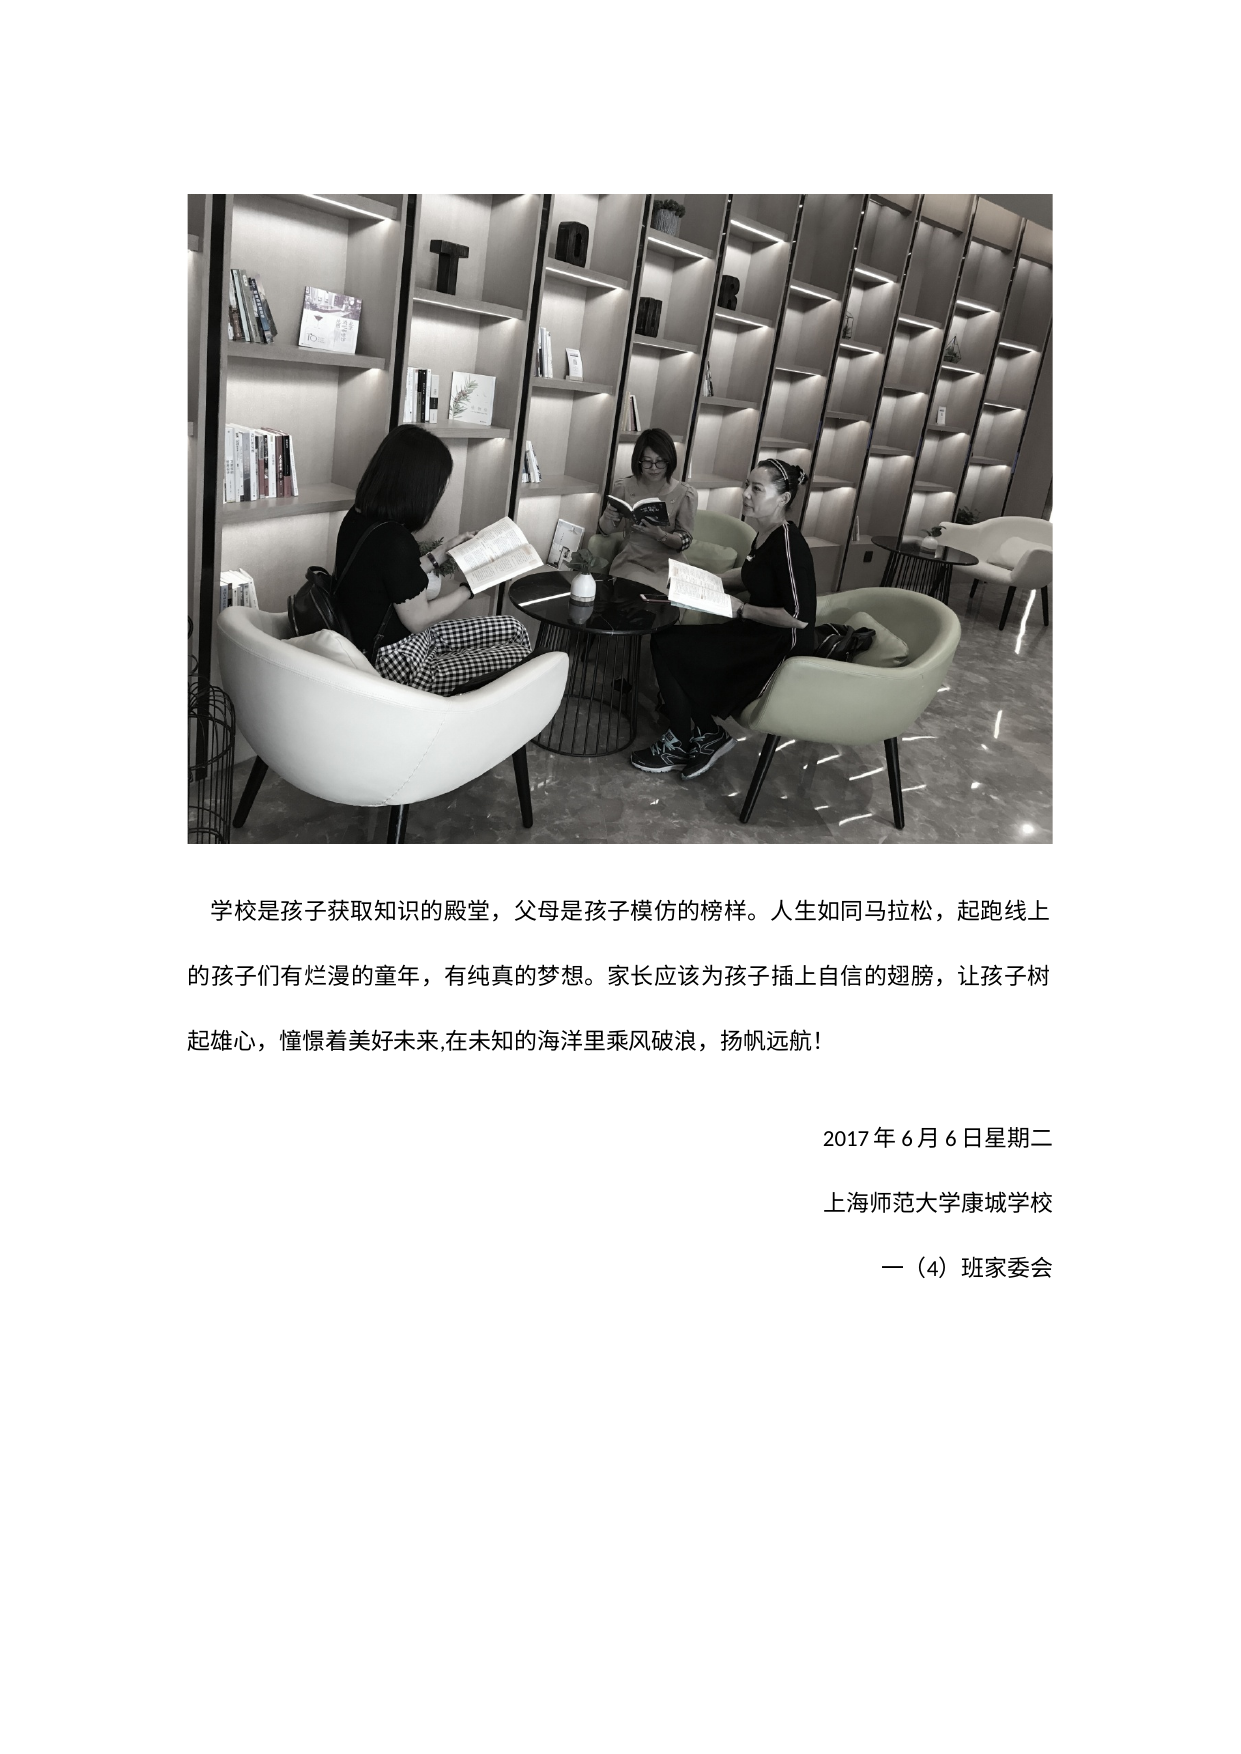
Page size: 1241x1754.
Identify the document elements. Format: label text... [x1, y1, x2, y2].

text 2017年6月6日星期二 [187, 1104, 1053, 1169]
text 一（4）班家委会 [187, 1234, 1053, 1299]
picture [187, 194, 1053, 844]
text 上海师范大学康城学校 [187, 1169, 1053, 1234]
text 学校是孩子获取知识的殿堂，父母是孩子模仿的榜样。人生如同马拉松，起跑线上的孩子们有烂漫的童年，有纯真的梦想。家长应该为孩子插上自信的翅膀，让孩子树起雄心，憧憬着美好未来,在未知的海洋里乘风破浪，扬帆远航！ [187, 877, 1053, 1072]
